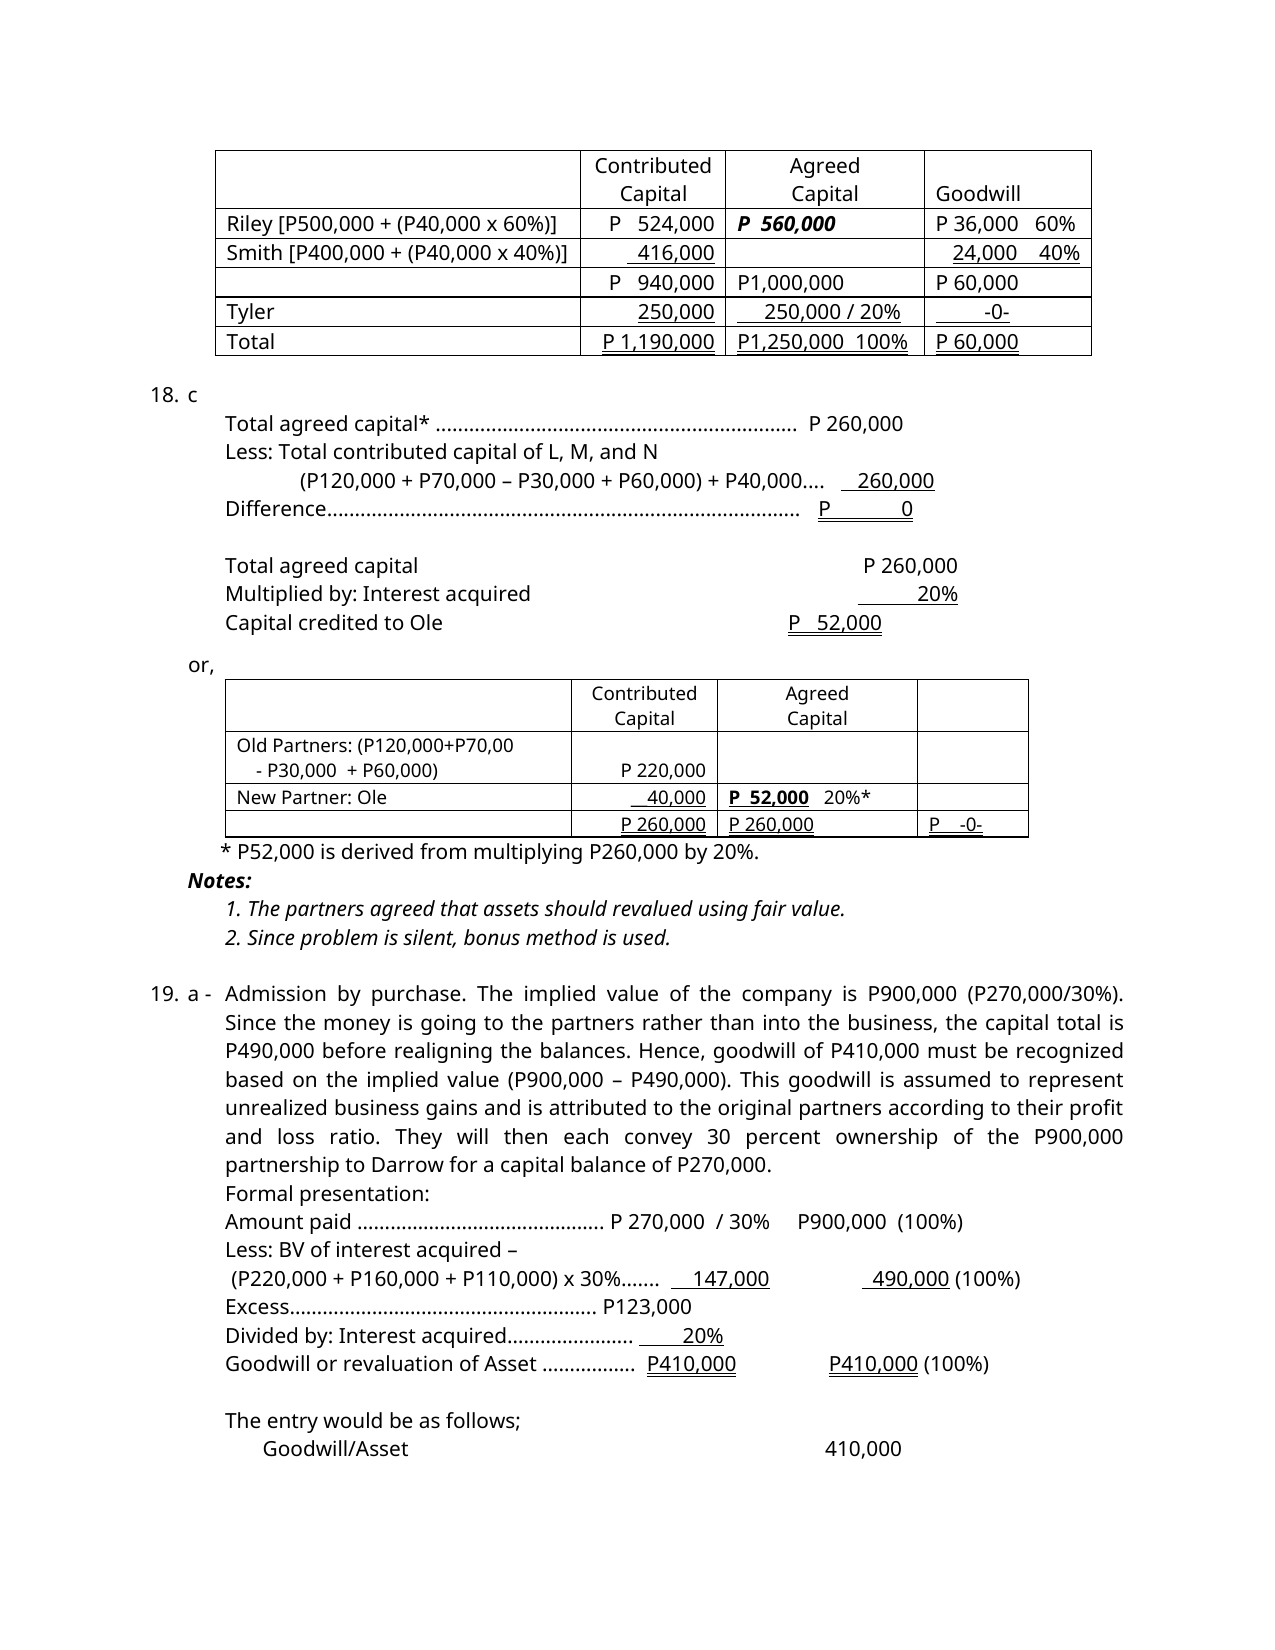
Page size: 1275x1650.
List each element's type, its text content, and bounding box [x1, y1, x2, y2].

text Divided by: Interest acquired………………….. 20% [150, 1321, 1125, 1349]
text Multiplied by: Interest acquired 20% [150, 579, 1125, 608]
table_cell P 524,000 [581, 209, 725, 237]
table_header Agreed Capital [718, 680, 917, 731]
text Notes: [150, 866, 1125, 894]
table_cell [918, 732, 1028, 783]
text 1. The partners agreed that assets should revalued using fair value. [150, 894, 1125, 923]
table_header [918, 680, 1028, 731]
table_cell P 940,000 [581, 268, 725, 296]
table_cell [718, 732, 917, 783]
text (P220,000 + P160,000 + P110,000) x 30%….... 147,000 490,000 (100%) [150, 1264, 1125, 1292]
table_cell 250,000 [581, 298, 725, 326]
table_cell P1,250,000 100% [726, 327, 924, 355]
table_cell P1,000,000 [726, 268, 924, 296]
table_cell -0- [925, 298, 1091, 326]
text Amount paid ………………………….………….. P 270,000 / 30% P900,000 (100%) [150, 1207, 1125, 1236]
table_cell Tyler [216, 298, 580, 326]
table_header Agreed Capital [726, 151, 924, 208]
table_cell P 60,000 [925, 327, 1091, 355]
text or, [150, 651, 1125, 679]
table_cell Smith [P400,000 + (P40,000 x 40%)] [216, 239, 580, 267]
table_header [216, 151, 580, 208]
text The entry would be as follows; [150, 1406, 1125, 1434]
text (P120,000 + P70,000 – P30,000 + P60,000) + P40,000.... 260,000 [225, 466, 1125, 494]
text Formal presentation: [150, 1179, 1125, 1207]
table_cell [226, 811, 571, 836]
table_header [226, 680, 571, 731]
text Less: BV of interest acquired – [150, 1236, 1125, 1264]
table_cell P 1,190,000 [581, 327, 725, 355]
table_cell P -0- [918, 811, 1028, 836]
text Difference..................................................................................... P 0 [225, 494, 1125, 523]
table_cell New Partner: Ole [226, 784, 571, 810]
table_header Goodwill [925, 151, 1091, 208]
table_cell P 52,000 20%* [718, 784, 917, 810]
text 19. a - Admission by purchase. The implied value of the company is P900,000 (P270,000/30%). Since the money is going to the partners rather than into the business, the capital total is P490,000 before realigning the balances. Hence, goodwill of P410,000 must be recognized based on the implied value (P900,000 – P490,000). This goodwill is assumed to represent unrealized business gains and is attributed to the original partners according to their profit and loss ratio. They will then each convey 30 percent ownership of the P900,000 partnership to Darrow for a capital balance of P270,000. [150, 979, 1125, 1179]
table_cell P 260,000 [718, 811, 917, 836]
table_cell P 60,000 [925, 268, 1091, 296]
table_cell P 36,000 60% [925, 209, 1091, 237]
text 18. c [150, 381, 1125, 409]
table_header Contributed Capital [581, 151, 725, 208]
table_header Contributed Capital [572, 680, 717, 731]
table_cell [726, 239, 924, 267]
text Less: Total contributed capital of L, M, and N [225, 437, 1125, 466]
table_cell Old Partners: (P120,000+P70,00 - P30,000 + P60,000) [226, 732, 571, 783]
table_cell P 220,000 [572, 732, 717, 783]
text 2. Since problem is silent, bonus method is used. [150, 923, 1125, 951]
text * P52,000 is derived from multiplying P260,000 by 20%. [150, 837, 1125, 866]
text Goodwill/Asset 410,000 [150, 1434, 1125, 1463]
text Excess……………………………………………….. P123,000 [150, 1292, 1125, 1321]
table_cell Riley [P500,000 + (P40,000 x 60%)] [216, 209, 580, 237]
table_cell 416,000 [581, 239, 725, 267]
text Capital credited to Ole P 52,000 [150, 608, 1125, 636]
table_cell 24,000 40% [925, 239, 1091, 267]
text Goodwill or revaluation of Asset …………….. P410,000 P410,000 (100%) [150, 1349, 1125, 1378]
table_cell __40,000 [572, 784, 717, 810]
table_cell 250,000 / 20% [726, 298, 924, 326]
table_cell Total [216, 327, 580, 355]
table_cell [918, 784, 1028, 810]
table_cell P 260,000 [572, 811, 717, 836]
table_cell [216, 268, 580, 296]
text Total agreed capital P 260,000 [150, 551, 1125, 579]
table_cell P 560,000 [726, 209, 924, 237]
text Total agreed capital* ................................................................. P 260,000 [150, 409, 1125, 437]
